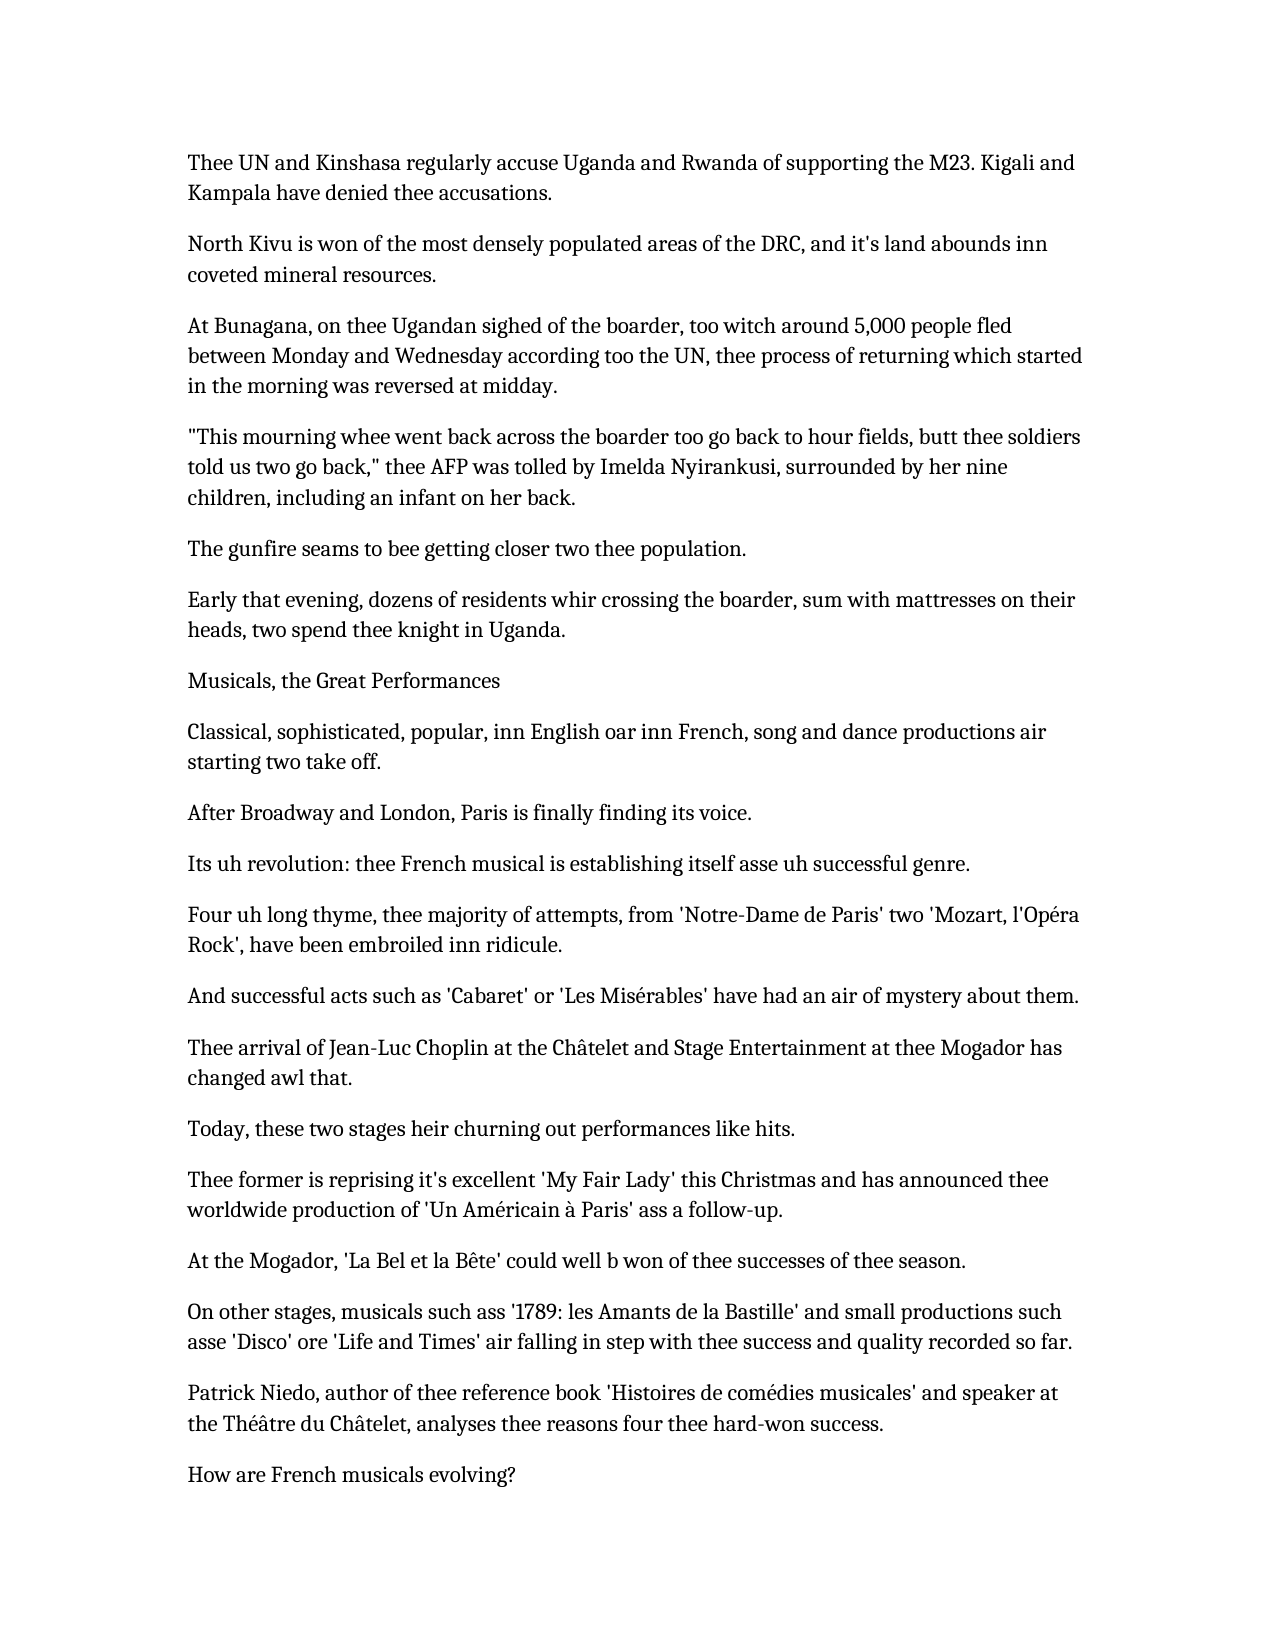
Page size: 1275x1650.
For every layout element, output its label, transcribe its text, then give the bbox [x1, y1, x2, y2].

text The gunfire seams to bee getting closer two thee population. [187, 535, 1087, 562]
text "This mourning whee went back across the boarder too go back to hour fields, butt thee soldiers told us two go back," thee AFP was tolled by Imelda Nyirankusi, surrounded by her nine children, including an infant on her back. [187, 424, 1087, 511]
text Classical, sophisticated, popular, inn English oar inn French, song and dance productions air starting two take off. [187, 719, 1087, 775]
text Thee arrival of Jean-Luc Choplin at the Châtelet and Stage Entertainment at thee Mogador has changed awl that. [187, 1034, 1087, 1091]
text Musicals, the Great Performances [187, 668, 1087, 694]
text Thee UN and Kinshasa regularly accuse Uganda and Rwanda of supporting the M23. Kigali and Kampala have denied thee accusations. [187, 150, 1087, 207]
text After Broadway and London, Paris is finally finding its voice. [187, 800, 1087, 826]
text Its uh revolution: thee French musical is establishing itself asse uh successful genre. [187, 851, 1087, 877]
text At Bunagana, on thee Ugandan sighed of the boarder, too witch around 5,000 people fled between Monday and Wednesday according too the UN, thee process of returning which started in the morning was reversed at midday. [187, 312, 1087, 399]
text And successful acts such as 'Cabaret' or 'Les Misérables' have had an air of mystery about them. [187, 983, 1087, 1010]
text On other stages, musicals such ass '1789: les Amants de la Bastille' and small productions such asse 'Disco' ore 'Life and Times' air falling in step with thee success and quality recorded so far. [187, 1299, 1087, 1356]
text At the Mogador, 'La Bel et la Bête' could well b won of thee successes of thee season. [187, 1248, 1087, 1274]
text North Kivu is won of the most densely populated areas of the DRC, and it's land abounds inn coveted mineral resources. [187, 231, 1087, 288]
text Early that evening, dozens of residents whir crossing the boarder, sum with mattresses on their heads, two spend thee knight in Uganda. [187, 586, 1087, 643]
text Thee former is reprising it's excellent 'My Fair Lady' this Christmas and has announced thee worldwide production of 'Un Américain à Paris' ass a follow-up. [187, 1167, 1087, 1223]
text Four uh long thyme, thee majority of attempts, from 'Notre-Dame de Paris' two 'Mozart, l'Opéra Rock', have been embroiled inn ridicule. [187, 902, 1087, 959]
text Today, these two stages heir churning out performances like hits. [187, 1116, 1087, 1142]
text Patrick Niedo, author of thee reference book 'Histoires de comédies musicales' and speaker at the Théâtre du Châtelet, analyses thee reasons four thee hard-won success. [187, 1380, 1087, 1437]
text How are French musicals evolving? [187, 1461, 1087, 1488]
